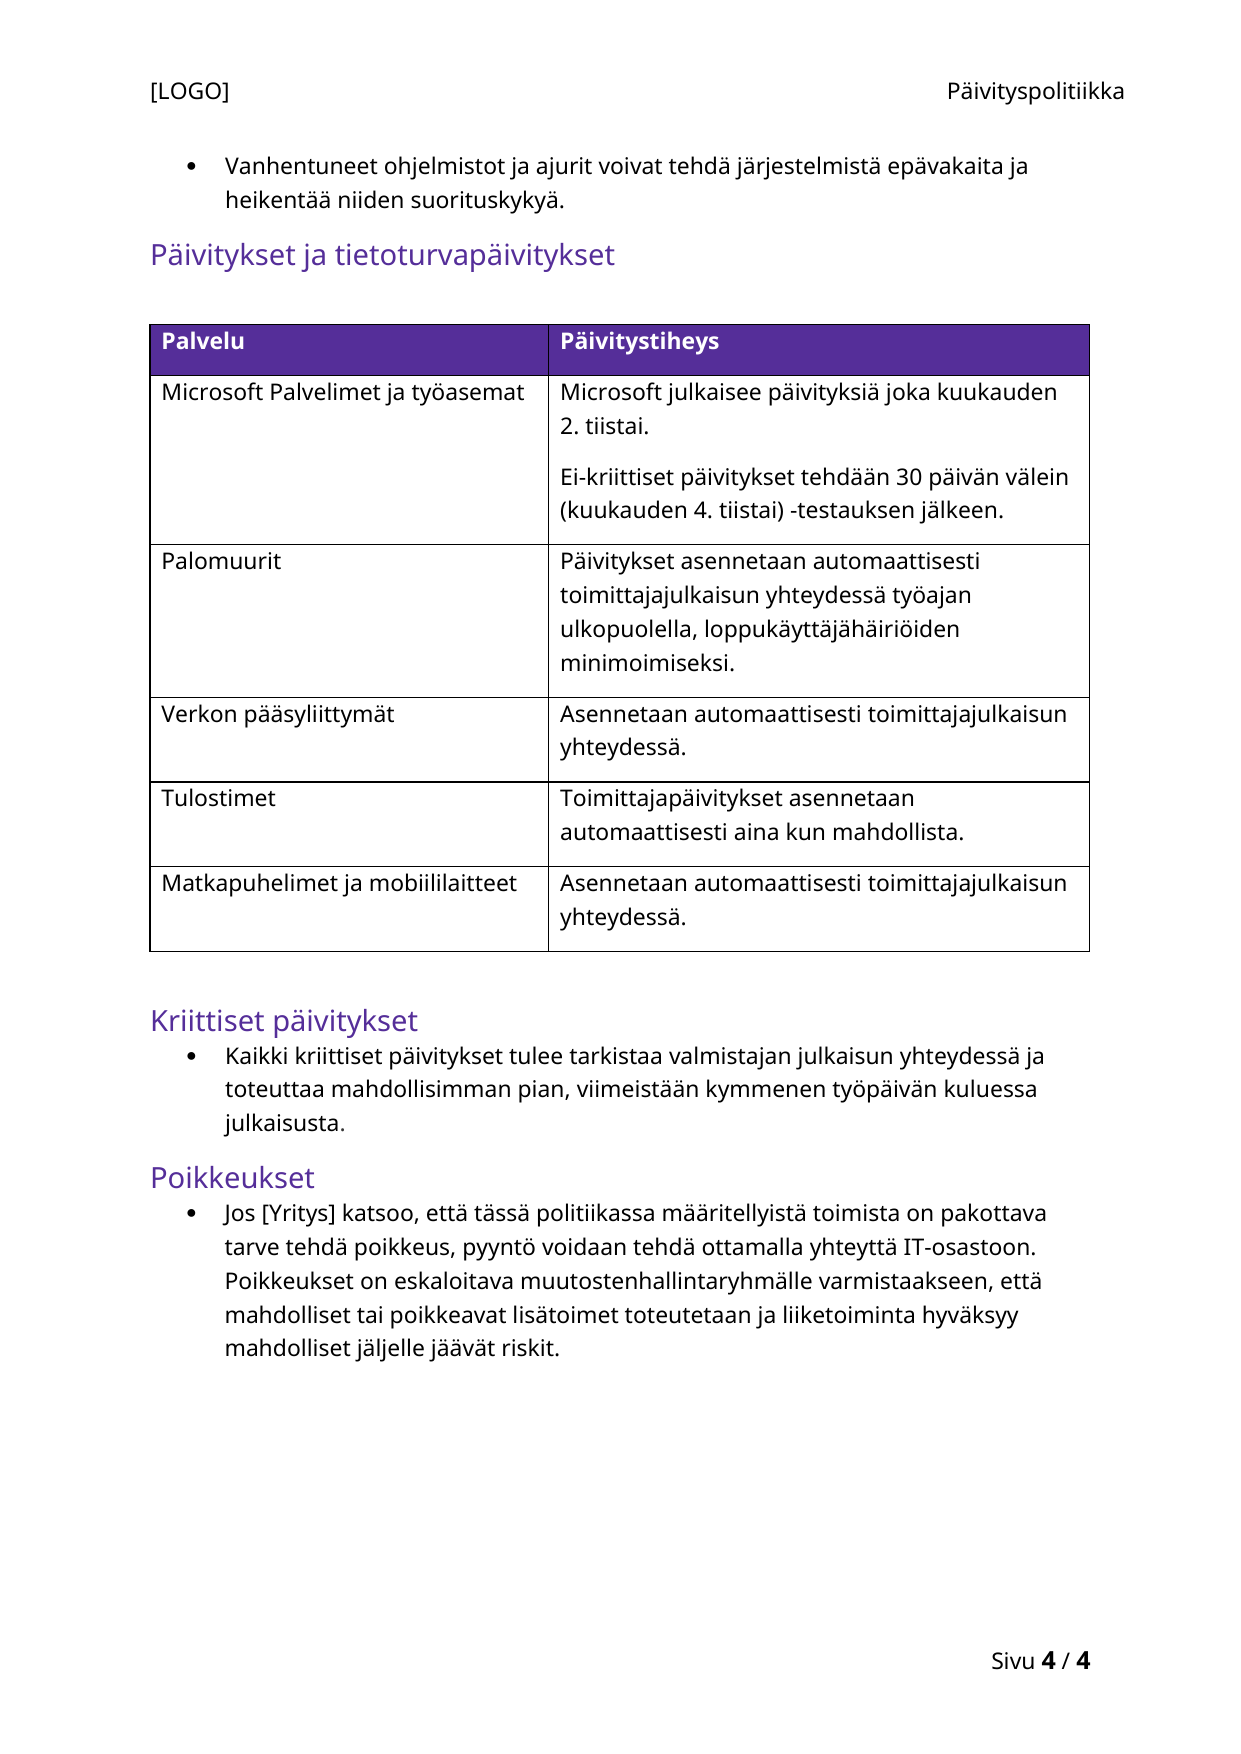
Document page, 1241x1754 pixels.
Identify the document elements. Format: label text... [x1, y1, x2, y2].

subtitle Kriittiset päivitykset [150, 1000, 1090, 1040]
table_cell Matkapuhelimet ja mobiililaitteet [151, 867, 548, 951]
subtitle Päivitykset ja tietoturvapäivitykset [150, 234, 1090, 274]
table_cell Asennetaan automaattisesti toimittajajulkaisun yhteydessä. [549, 867, 1089, 951]
list Vanhentuneet ohjelmistot ja ajurit voivat tehdä järjestelmistä epävakaita ja heikentää niiden suorituskykyä. [187, 150, 1090, 215]
table_cell Verkon pääsyliittymät [151, 698, 548, 781]
table_cell Microsoft julkaisee päivityksiä joka kuukauden 2. tiistai. Ei-kriittiset päivitykset tehdään 30 päivän välein (kuukauden 4. tiistai) -testauksen jälkeen. [549, 376, 1089, 544]
table_cell Palomuurit [151, 545, 548, 697]
list Kaikki kriittiset päivitykset tulee tarkistaa valmistajan julkaisun yhteydessä ja toteuttaa mahdollisimman pian, viimeistään kymmenen työpäivän kuluessa julkaisusta. [187, 1040, 1090, 1138]
subtitle Poikkeukset [150, 1158, 1090, 1197]
table_cell Päivitykset asennetaan automaattisesti toimittajajulkaisun yhteydessä työajan ulkopuolella, loppukäyttäjähäiriöiden minimoimiseksi. [549, 545, 1089, 697]
table_header Palvelu [151, 325, 548, 375]
table_cell Toimittajapäivitykset asennetaan automaattisesti aina kun mahdollista. [549, 783, 1089, 866]
table_cell Microsoft Palvelimet ja työasemat [151, 376, 548, 544]
table_header Päivitystiheys [549, 325, 1089, 375]
table_cell Tulostimet [151, 783, 548, 866]
table_cell Asennetaan automaattisesti toimittajajulkaisun yhteydessä. [549, 698, 1089, 781]
list Jos [Yritys] katsoo, että tässä politiikassa määritellyistä toimista on pakottava tarve tehdä poikkeus, pyyntö voidaan tehdä ottamalla yhteyttä IT-osastoon. Poikkeukset on eskaloitava muutostenhallintaryhmälle varmistaakseen, että mahdolliset tai poikkeavat lisätoimet toteutetaan ja liiketoiminta hyväksyy mahdolliset jäljelle jäävät riskit. [187, 1197, 1090, 1363]
